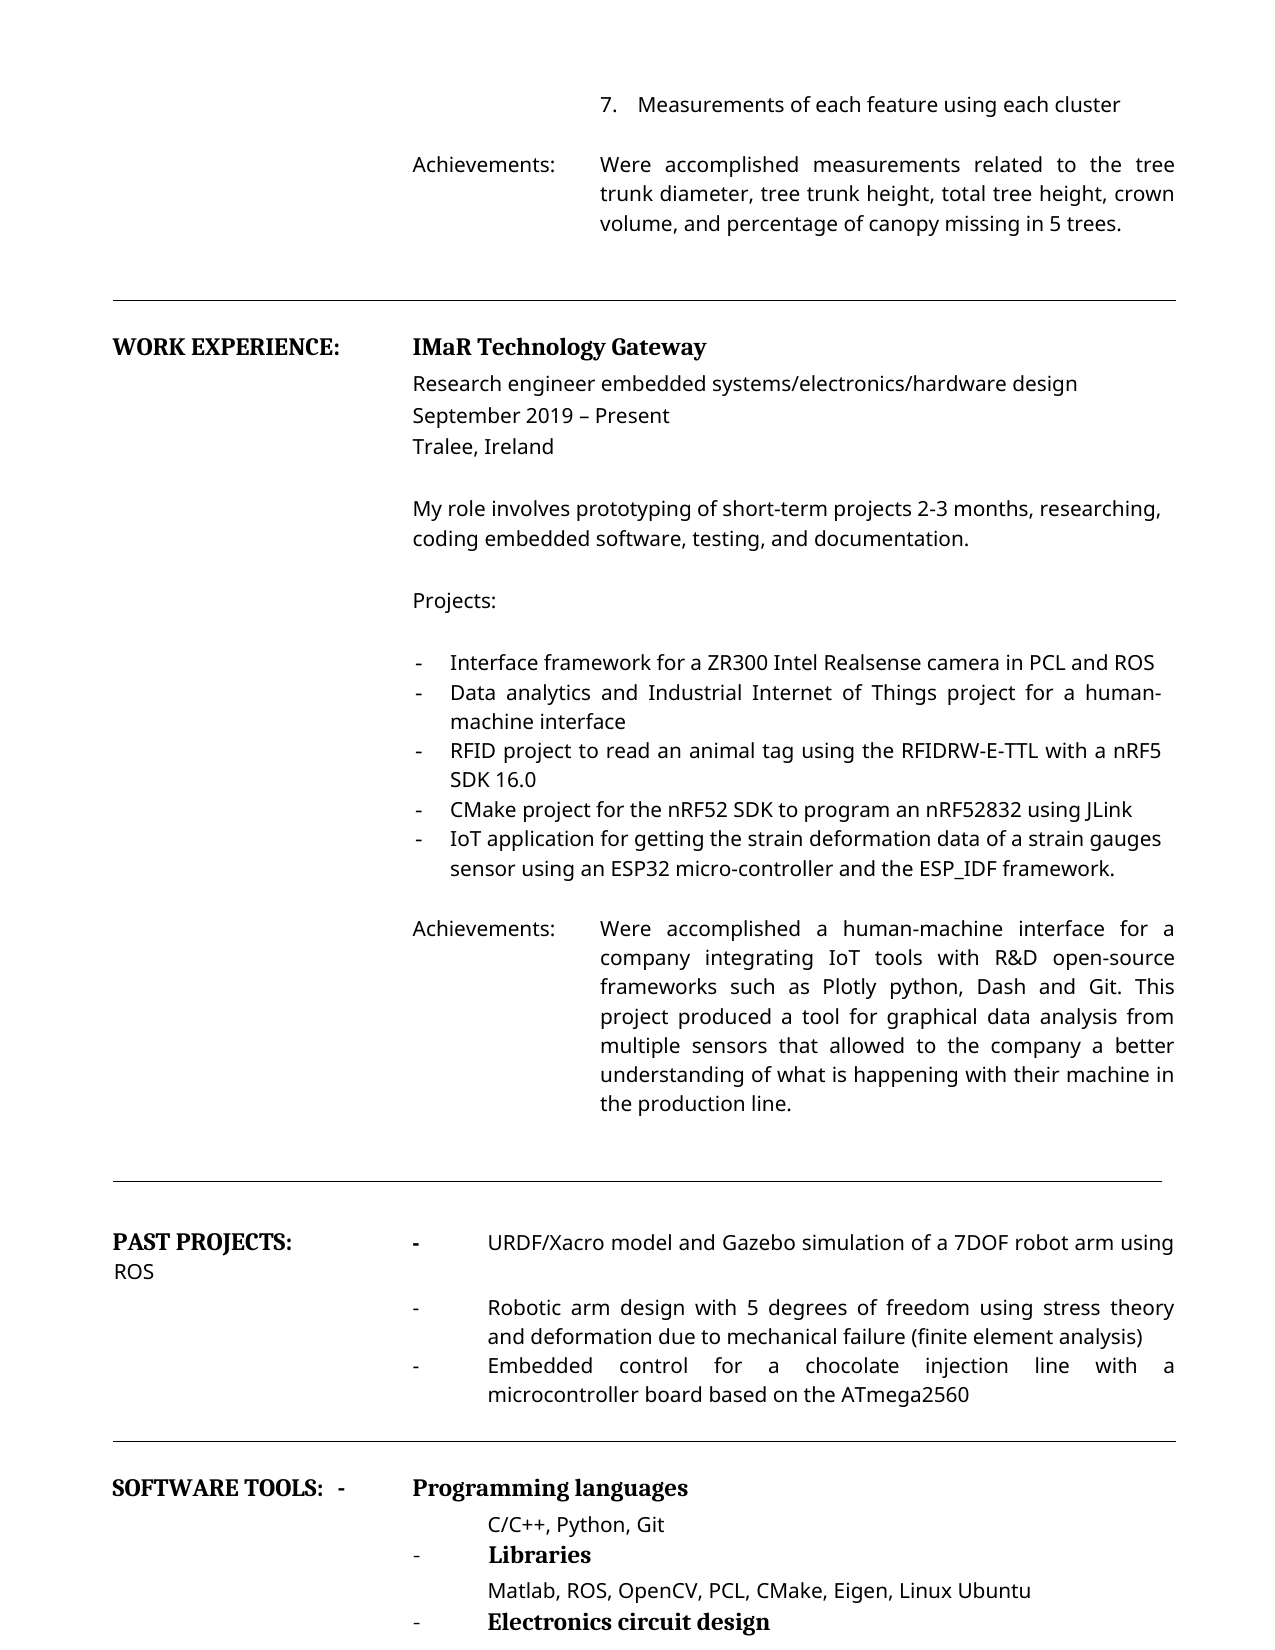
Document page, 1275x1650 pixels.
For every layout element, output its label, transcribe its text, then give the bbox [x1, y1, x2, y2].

text - Embedded control for a chocolate injection line with a microcontroller board based on the ATmega2560 [412, 1351, 1176, 1409]
text Achievements: Were accomplished measurements related to the tree trunk diameter, tree trunk height, total tree height, crown volume, and percentage of canopy missing in 5 trees. [412, 150, 1176, 237]
list Interface framework for a ZR300 Intel Realsense camera in PCL and ROS [412, 648, 1162, 677]
text Matlab, ROS, OpenCV, PCL, CMake, Eigen, Linux Ubuntu [453, 1576, 1176, 1605]
list Electronics circuit design [412, 1607, 1176, 1636]
text September 2019 – Present [412, 401, 1162, 430]
text C/C++, Python, Git [453, 1510, 1176, 1538]
subtitle WORK EXPERIENCE: IMaR Technology Gateway [112, 333, 1176, 362]
list CMake project for the nRF52 SDK to program an nRF52832 using JLink [412, 795, 1162, 823]
text - Robotic arm design with 5 degrees of freedom using stress theory and deformation due to mechanical failure (finite element analysis) [412, 1293, 1176, 1351]
list Measurements of each feature using each cluster [600, 90, 1176, 118]
text Achievements: Were accomplished a human-machine interface for a company integrating IoT tools with R&D open-source frameworks such as Plotly python, Dash and Git. This project produced a tool for graphical data analysis from multiple sensors that allowed to the company a better understanding of what is happening with their machine in the production line. [412, 914, 1176, 1118]
list RFID project to read an animal tag using the RFIDRW-E-TTL with a nRF5 SDK 16.0 [412, 736, 1162, 794]
text Projects: [412, 586, 1162, 614]
subtitle SOFTWARE TOOLS: - Programming languages [112, 1474, 1176, 1503]
list Libraries [412, 1541, 1176, 1569]
list Data analytics and Industrial Internet of Things project for a human-machine interface [412, 678, 1162, 735]
text Tralee, Ireland [338, 432, 1162, 461]
text My role involves prototyping of short-term projects 2-3 months, researching, coding embedded software, testing, and documentation. [412, 494, 1162, 552]
subtitle Research engineer embedded systems/electronics/hardware design [338, 369, 1162, 397]
subtitle PAST PROJECTS: - URDF/Xacro model and Gazebo simulation of a 7DOF robot arm using ROS [112, 1228, 1176, 1286]
list IoT application for getting the strain deformation data of a strain gauges sensor using an ESP32 micro-controller and the ESP_IDF framework. [412, 824, 1162, 882]
